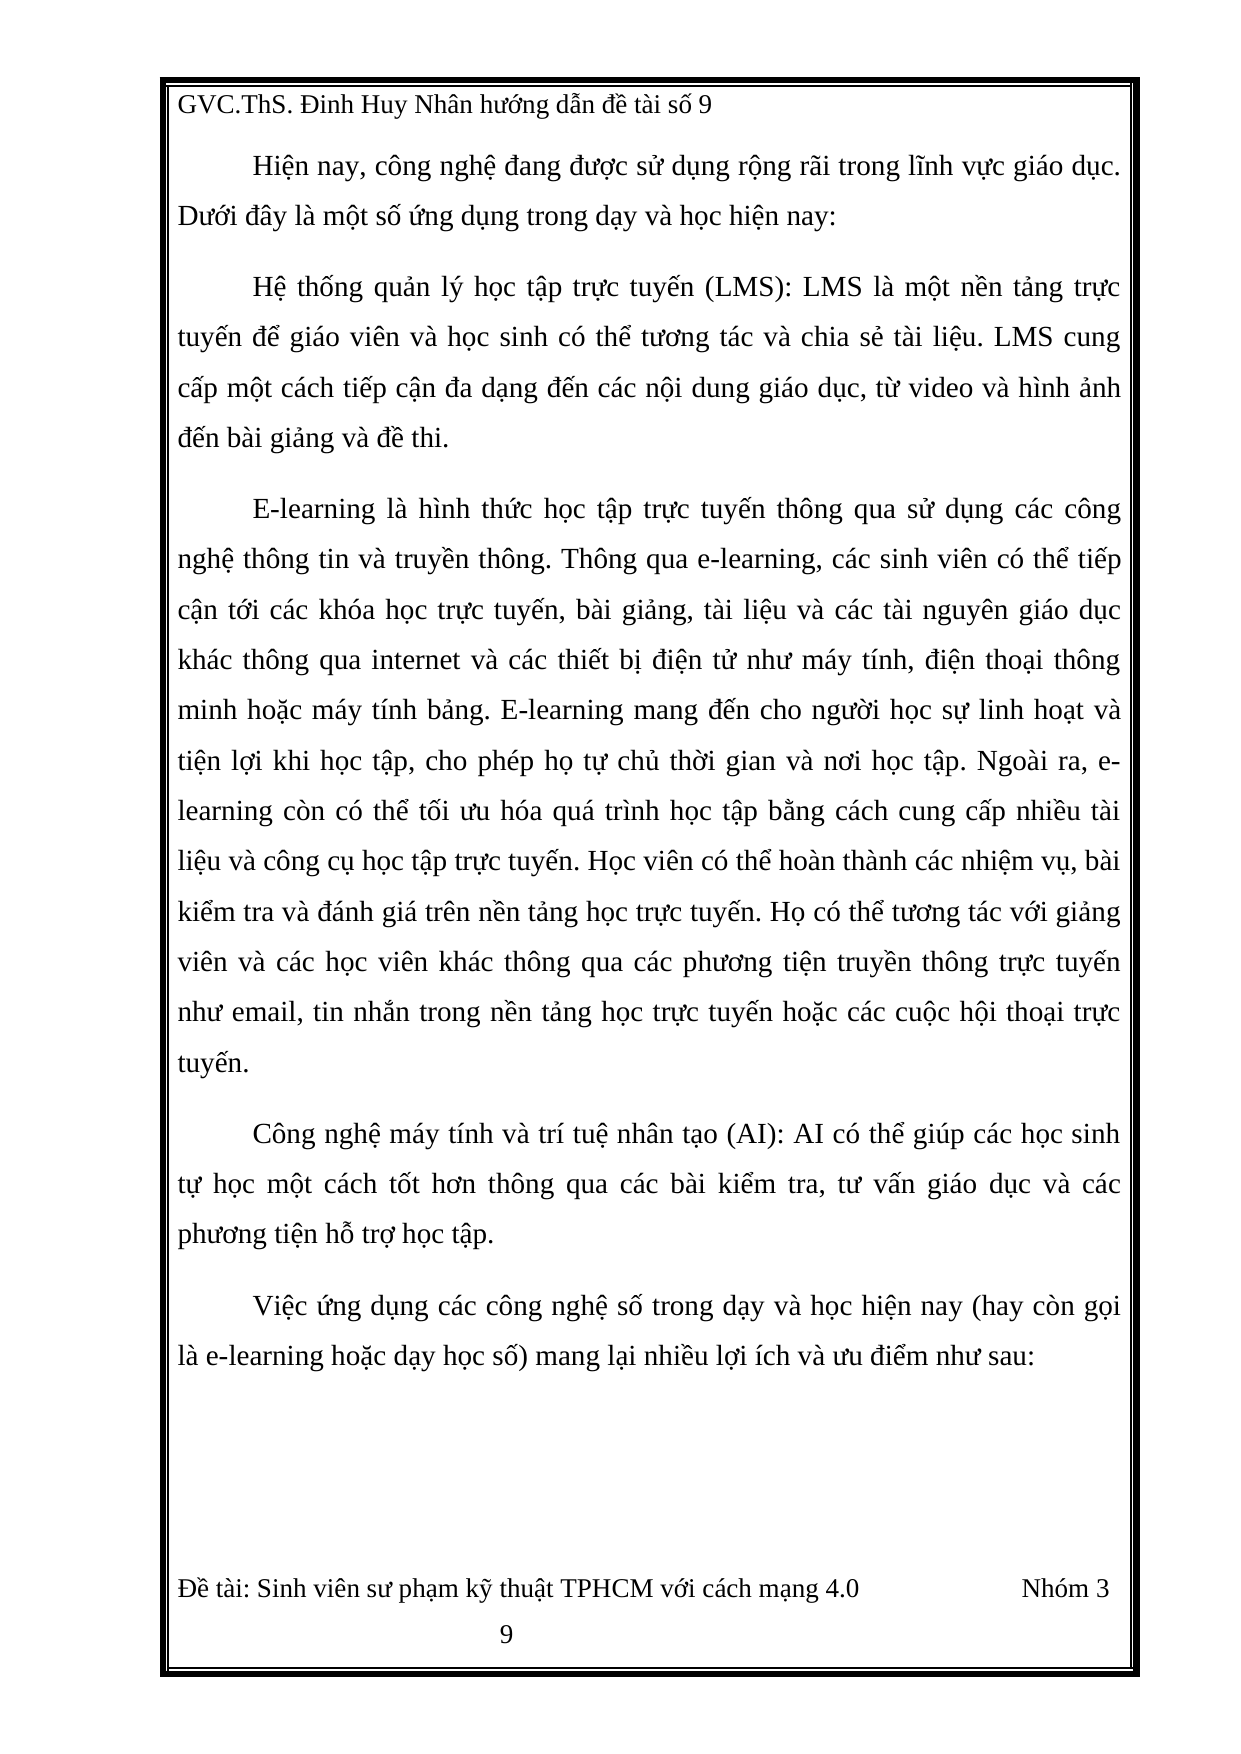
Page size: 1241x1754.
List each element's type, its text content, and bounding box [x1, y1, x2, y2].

text Việc ứng dụng các công nghệ số trong dạy và học hiện nay (hay còn gọi là e-learning hoặc dạy học số) mang lại nhiều lợi ích và ưu điểm như sau: [177, 1288, 1122, 1371]
text Hệ thống quản lý học tập trực tuyến (LMS): LMS là một nền tảng trực tuyến để giáo viên và học sinh có thể tương tác và chia sẻ tài liệu. LMS cung cấp một cách tiếp cận đa dạng đến các nội dung giáo dục, từ video và hình ảnh đến bài giảng và đề thi. [177, 269, 1122, 454]
text Công nghệ máy tính và trí tuệ nhân tạo (AI): AI có thể giúp các học sinh tự học một cách tốt hơn thông qua các bài kiểm tra, tư vấn giáo dục và các phương tiện hỗ trợ học tập. [177, 1116, 1122, 1250]
text E-learning là hình thức học tập trực tuyến thông qua sử dụng các công nghệ thông tin và truyền thông. Thông qua e-learning, các sinh viên có thể tiếp cận tới các khóa học trực tuyến, bài giảng, tài liệu và các tài nguyên giáo dục khác thông qua internet và các thiết bị điện tử như máy tính, điện thoại thông minh hoặc máy tính bảng. E-learning mang đến cho người học sự linh hoạt và tiện lợi khi học tập, cho phép họ tự chủ thời gian và nơi học tập. Ngoài ra, e-learning còn có thể tối ưu hóa quá trình học tập bằng cách cung cấp nhiều tài liệu và công cụ học tập trực tuyến. Học viên có thể hoàn thành các nhiệm vụ, bài kiểm tra và đánh giá trên nền tảng học trực tuyến. Họ có thể tương tác với giảng viên và các học viên khác thông qua các phương tiện truyền thông trực tuyến như email, tin nhắn trong nền tảng học trực tuyến hoặc các cuộc hội thoại trực tuyến. [177, 491, 1122, 1078]
text Hiện nay, công nghệ đang được sử dụng rộng rãi trong lĩnh vực giáo dục. Dưới đây là một số ứng dụng trong dạy và học hiện nay: [177, 148, 1122, 232]
